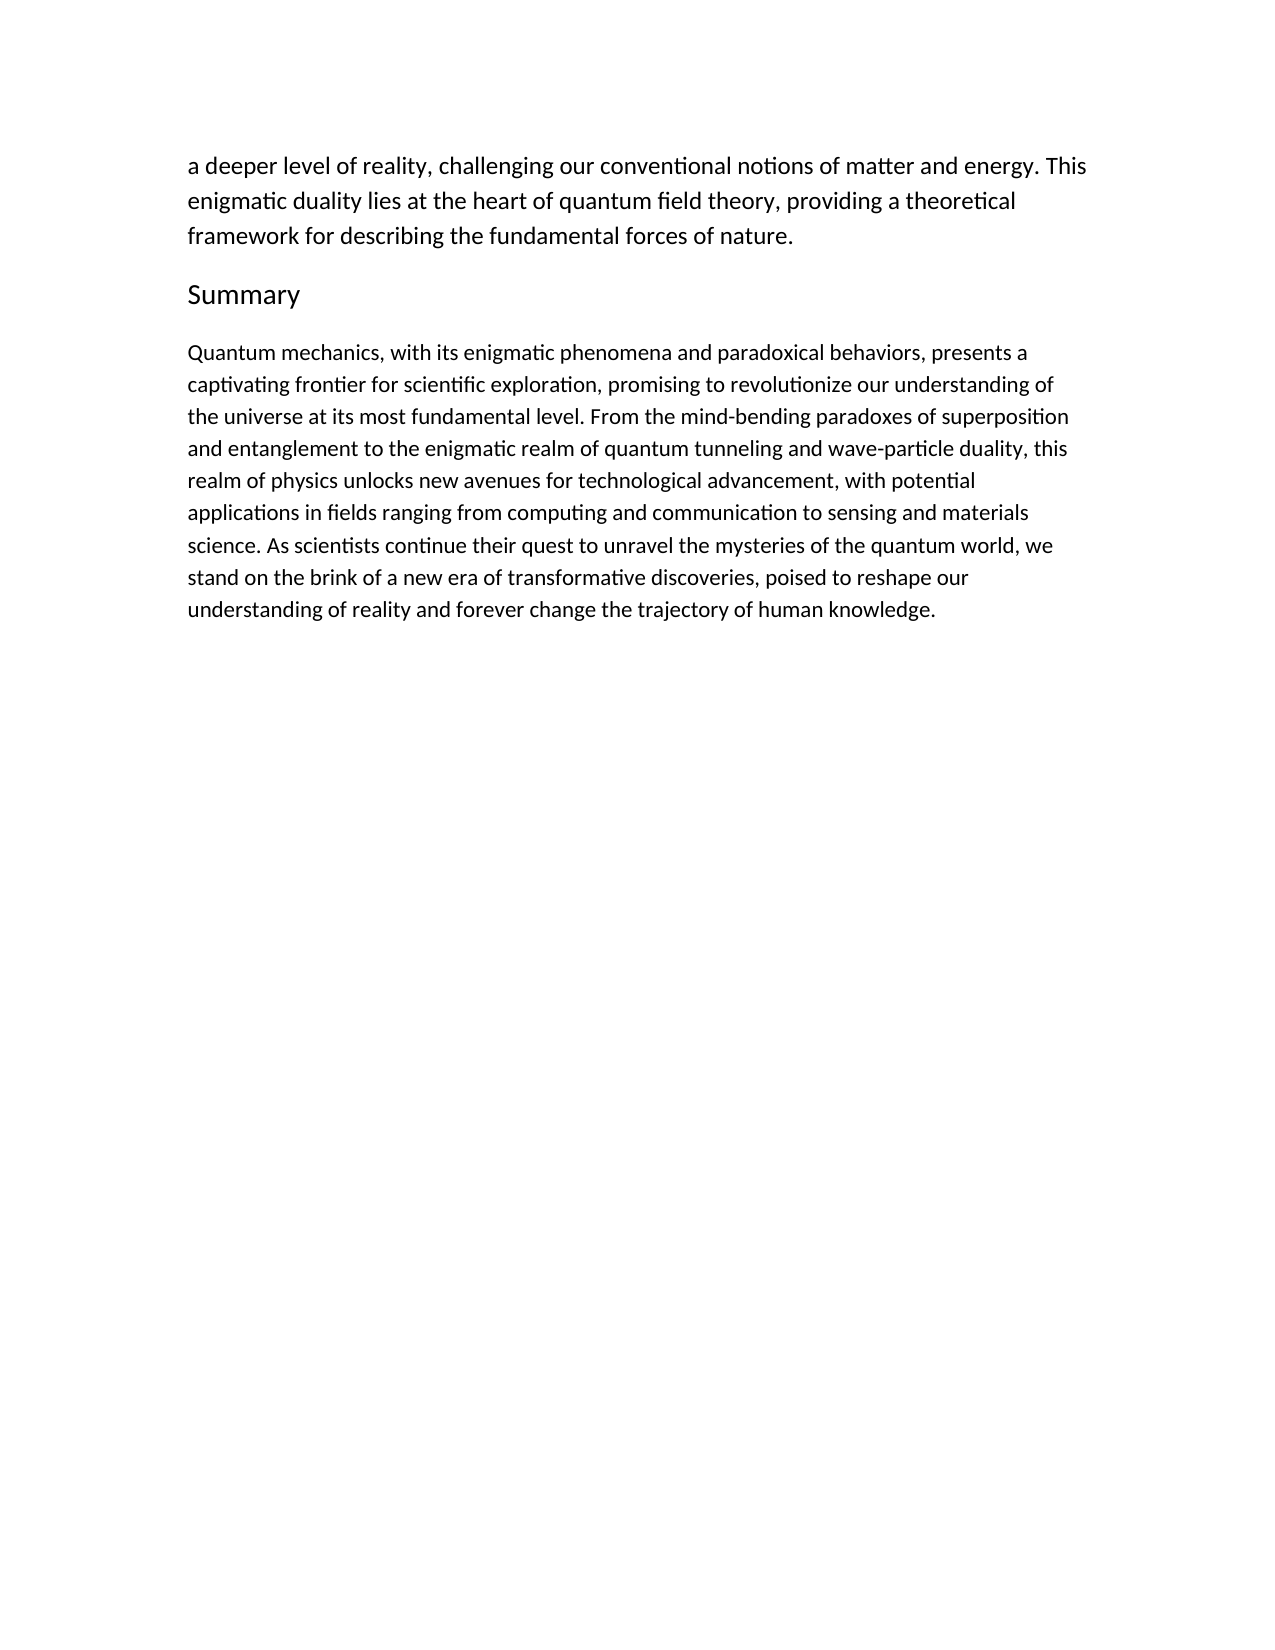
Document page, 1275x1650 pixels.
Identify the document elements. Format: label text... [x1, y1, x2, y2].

text Summary [187, 276, 1087, 311]
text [187, 150, 1087, 251]
text Quantum mechanics, with its enigmatic phenomena and paradoxical behaviors, presents a captivating frontier for scientific exploration, promising to revolutionize our understanding of the universe at its most fundamental level. From the mind-bending paradoxes of superposition and entanglement to the enigmatic realm of quantum tunneling and wave-particle duality, this realm of physics unlocks new avenues for technological advancement, with potential applications in fields ranging from computing and communication to sensing and materials science. As scientists continue their quest to unravel the mysteries of the quantum world, we stand on the brink of a new era of transformative discoveries, poised to reshape our understanding of reality and forever change the trajectory of human knowledge. [187, 338, 1087, 623]
